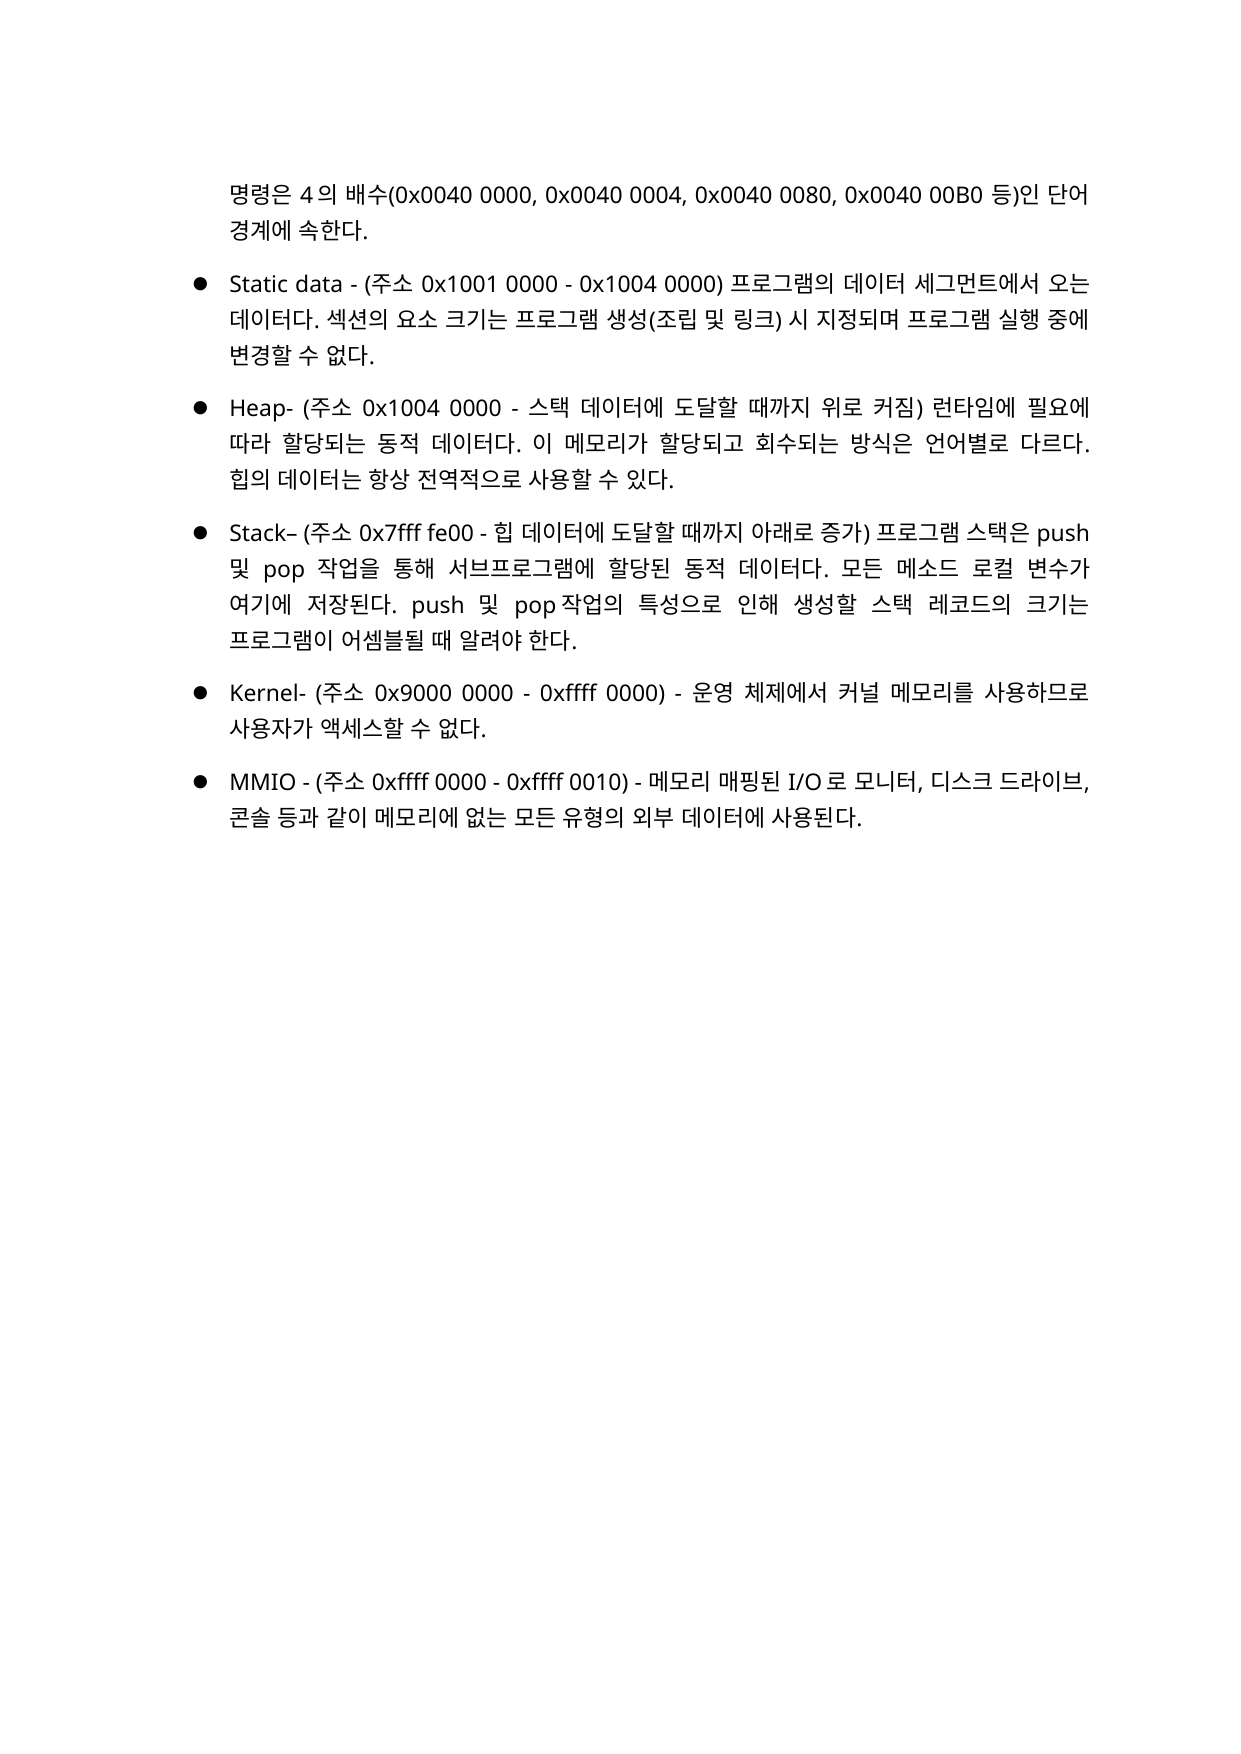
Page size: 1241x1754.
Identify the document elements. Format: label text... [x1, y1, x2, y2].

list MMIO - (주소 0xffff 0000 - 0xffff 0010) - 메모리 매핑된 I/O로 모니터, 디스크 드라이브, 콘솔 등과 같이 메모리에 없는 모든 유형의 외부 데이터에 사용된다. [192, 764, 1090, 833]
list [192, 177, 1090, 246]
list Static data - (주소 0x1001 0000 - 0x1004 0000) 프로그램의 데이터 세그먼트에서 오는 데이터다. 섹션의 요소 크기는 프로그램 생성(조립 및 링크) 시 지정되며 프로그램 실행 중에 변경할 수 없다. [192, 266, 1090, 371]
list Stack– (주소 0x7fff fe00 - 힙 데이터에 도달할 때까지 아래로 증가) 프로그램 스택은 push 및 pop 작업을 통해 서브프로그램에 할당된 동적 데이터다. 모든 메소드 로컬 변수가 여기에 저장된다. push 및 pop작업의 특성으로 인해 생성할 스택 레코드의 크기는 프로그램이 어셈블될 때 알려야 한다. [192, 515, 1090, 656]
list Heap- (주소 0x1004 0000 - 스택 데이터에 도달할 때까지 위로 커짐) 런타임에 필요에 따라 할당되는 동적 데이터다. 이 메모리가 할당되고 회수되는 방식은 언어별로 다르다. 힙의 데이터는 항상 전역적으로 사용할 수 있다. [192, 390, 1090, 495]
list Kernel- (주소 0x9000 0000 - 0xffff 0000) - 운영 체제에서 커널 메모리를 사용하므로 사용자가 액세스할 수 없다. [192, 675, 1090, 744]
